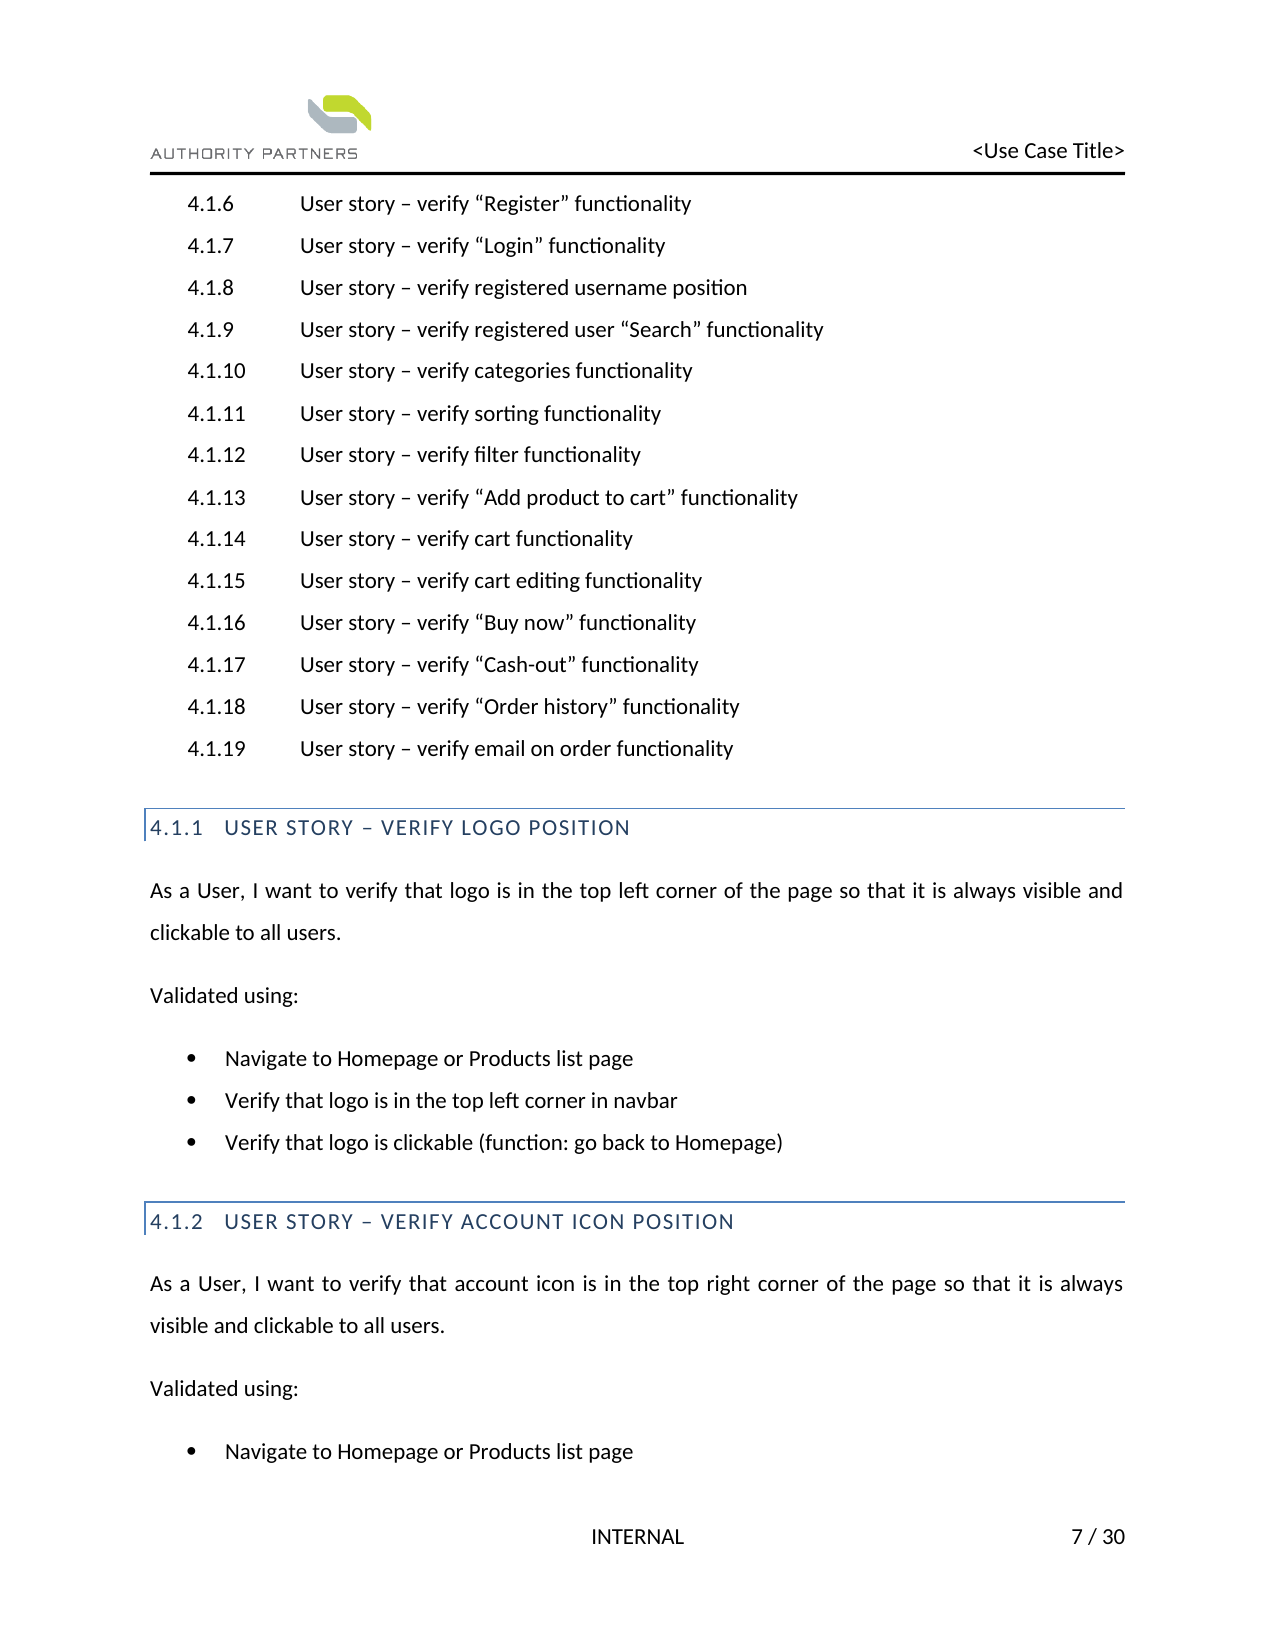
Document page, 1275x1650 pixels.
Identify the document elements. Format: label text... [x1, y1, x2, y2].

text As a User, I want to verify that account icon is in the top right corner of the page so that it is always visible and clickable to all users. [150, 1269, 1125, 1339]
list User story – verify filter functionality [187, 441, 1125, 469]
list User story – verify “Add product to cart” functionality [187, 483, 1125, 511]
list User story – verify categories functionality [187, 357, 1125, 385]
text Validated using: [150, 1374, 1125, 1402]
list User story – verify “Buy now” functionality [187, 608, 1125, 637]
picture [150, 95, 372, 159]
list User story – verify registered user “Search” functionality [187, 315, 1125, 343]
list User story – verify “Login” functionality [187, 231, 1125, 259]
list User story – verify cart functionality [187, 524, 1125, 553]
list User story – verify “Register” functionality [187, 189, 1125, 217]
list User story – verify registered username position [187, 273, 1125, 301]
subtitle 4.1.2 User Story – verify account icon position [146, 1203, 1125, 1235]
list User story – verify sorting functionality [187, 399, 1125, 427]
subtitle 4.1.1 User Story – verify logo position [146, 809, 1125, 841]
text As a User, I want to verify that logo is in the top left corner of the page so that it is always visible and clickable to all users. [150, 876, 1125, 946]
list User story – verify “Cash-out” functionality [187, 651, 1125, 678]
list Navigate to Homepage or Products list page [187, 1437, 1125, 1465]
list Verify that logo is in the top left corner in navbar [187, 1086, 1125, 1114]
list Navigate to Homepage or Products list page [187, 1044, 1125, 1072]
text Validated using: [150, 981, 1125, 1009]
list User story – verify “Order history” functionality [187, 692, 1125, 721]
list Verify that logo is clickable (function: go back to Homepage) [187, 1128, 1125, 1156]
list User story – verify email on order functionality [187, 734, 1125, 762]
list User story – verify cart editing functionality [187, 567, 1125, 594]
